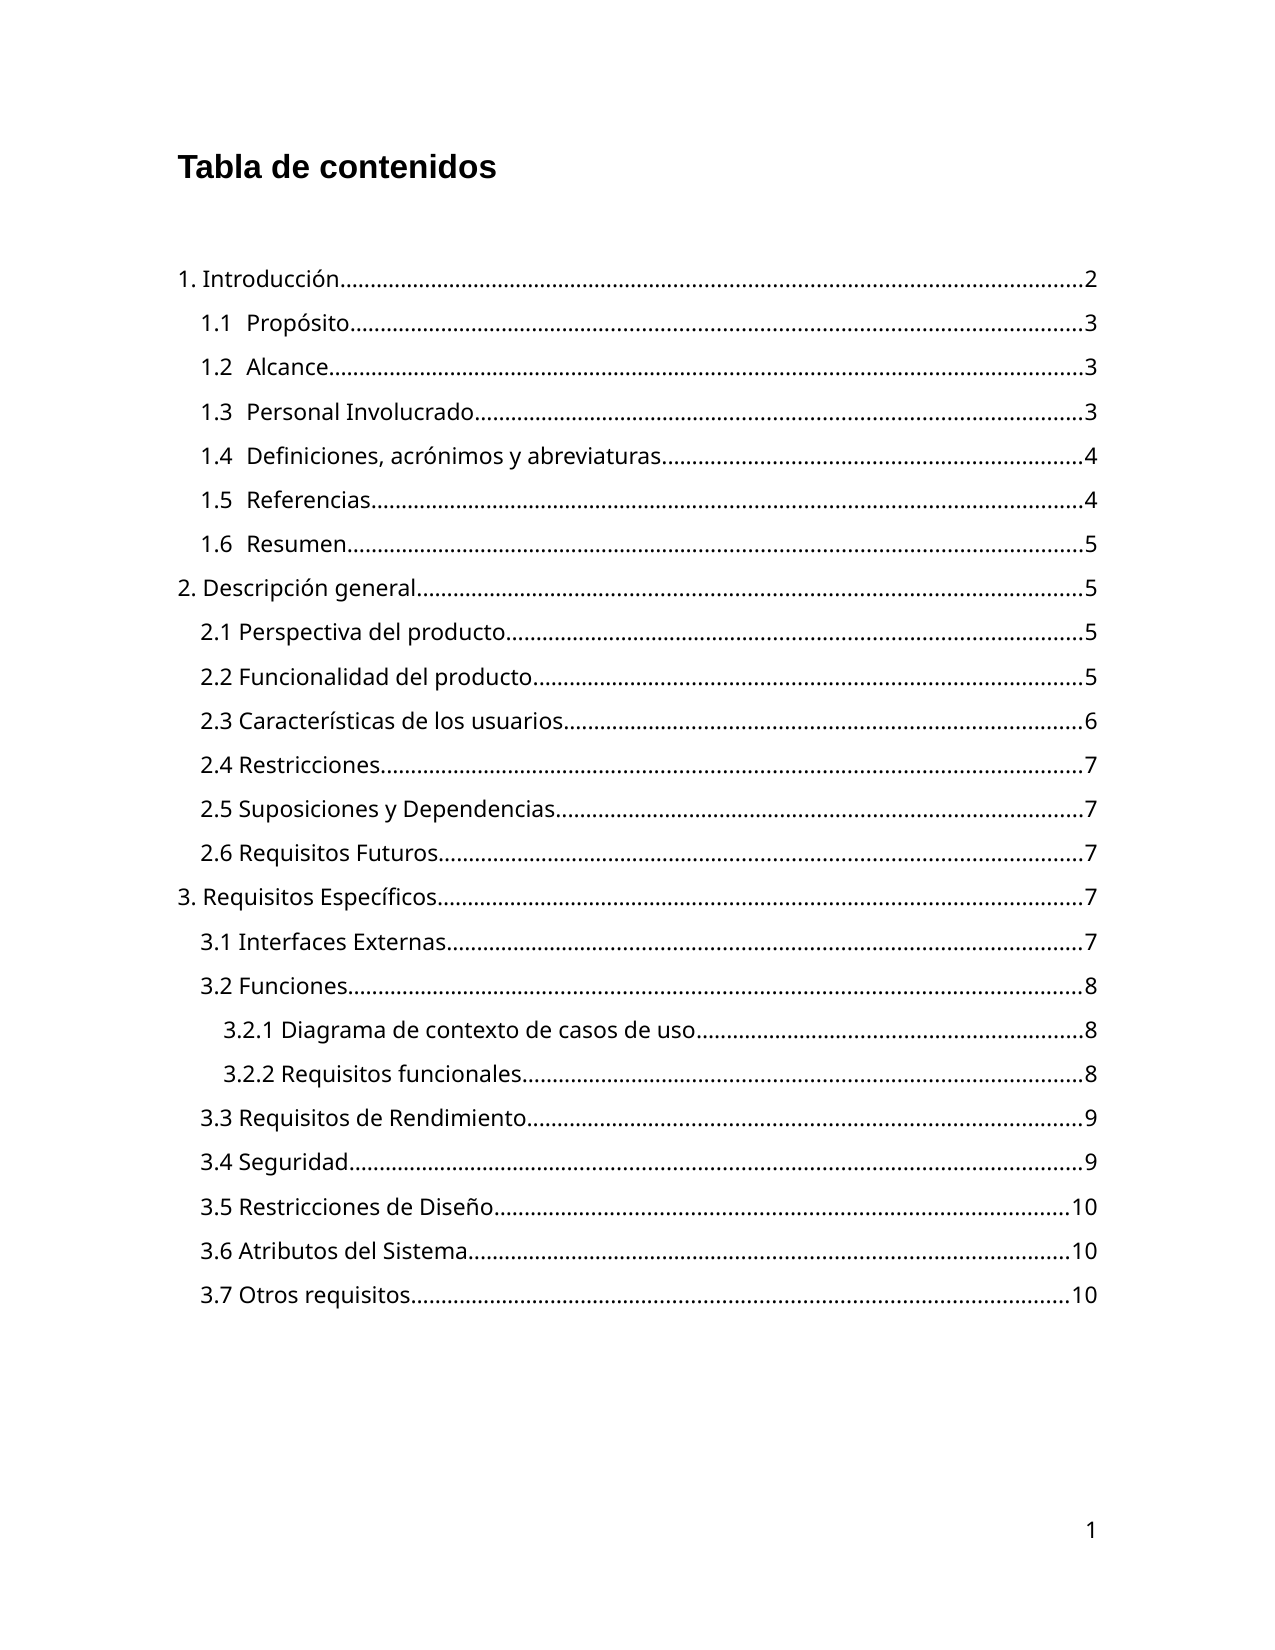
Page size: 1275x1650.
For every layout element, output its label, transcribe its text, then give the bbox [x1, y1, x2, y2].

text Tabla de contenidos [177, 148, 1098, 186]
